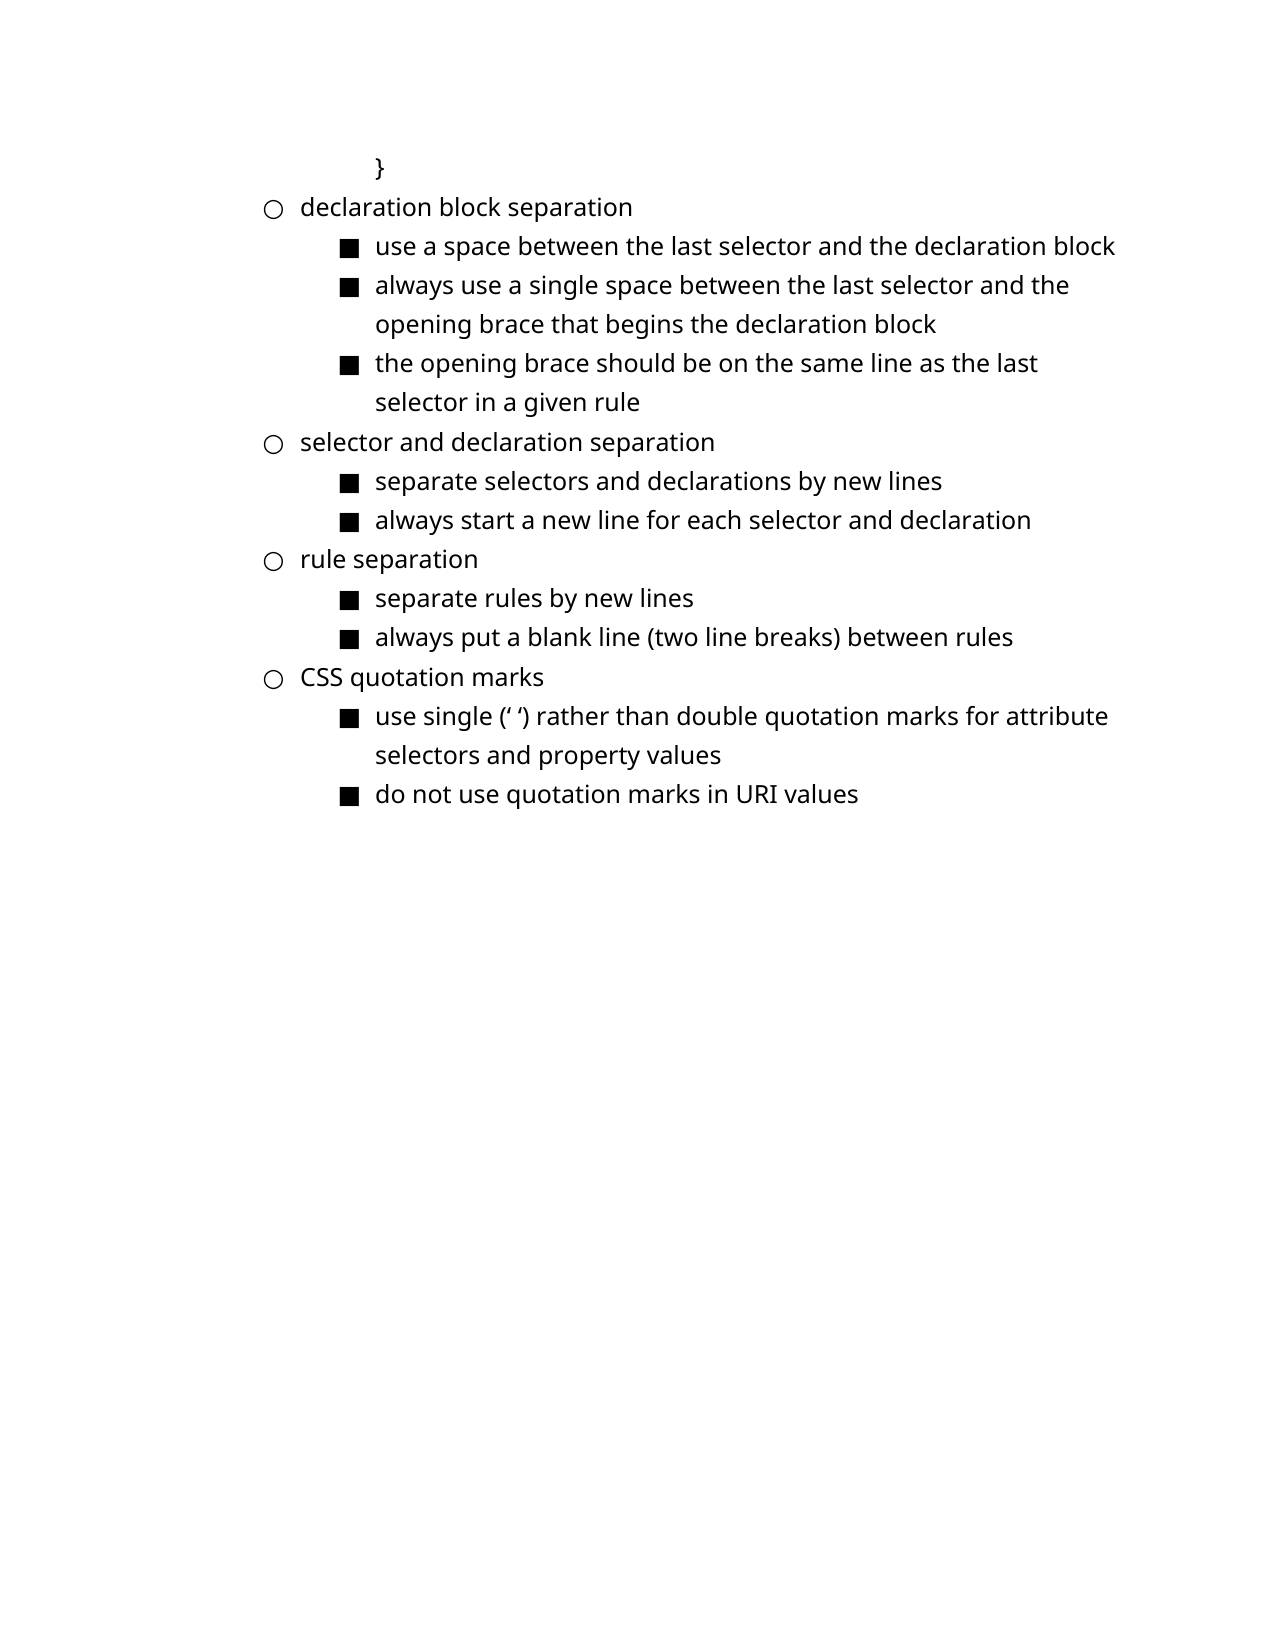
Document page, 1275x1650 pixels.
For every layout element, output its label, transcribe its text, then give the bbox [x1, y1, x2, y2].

list declaration block separation [262, 189, 1125, 223]
text } [375, 150, 1125, 184]
list do not use quotation marks in URI values [337, 777, 1125, 811]
list use single (‘ ‘) rather than double quotation marks for attribute selectors and property values [337, 698, 1125, 772]
list use a space between the last selector and the declaration block [337, 228, 1125, 262]
list always start a new line for each selector and declaration [337, 502, 1125, 537]
list always put a blank line (two line breaks) between rules [337, 620, 1125, 654]
list separate selectors and declarations by new lines [337, 463, 1125, 497]
list always use a single space between the last selector and the opening brace that begins the declaration block [337, 267, 1125, 341]
list separate rules by new lines [337, 581, 1125, 615]
list the opening brace should be on the same line as the last selector in a given rule [337, 346, 1125, 419]
list CSS quotation marks [262, 659, 1125, 693]
list selector and declaration separation [262, 424, 1125, 458]
list rule separation [262, 542, 1125, 576]
